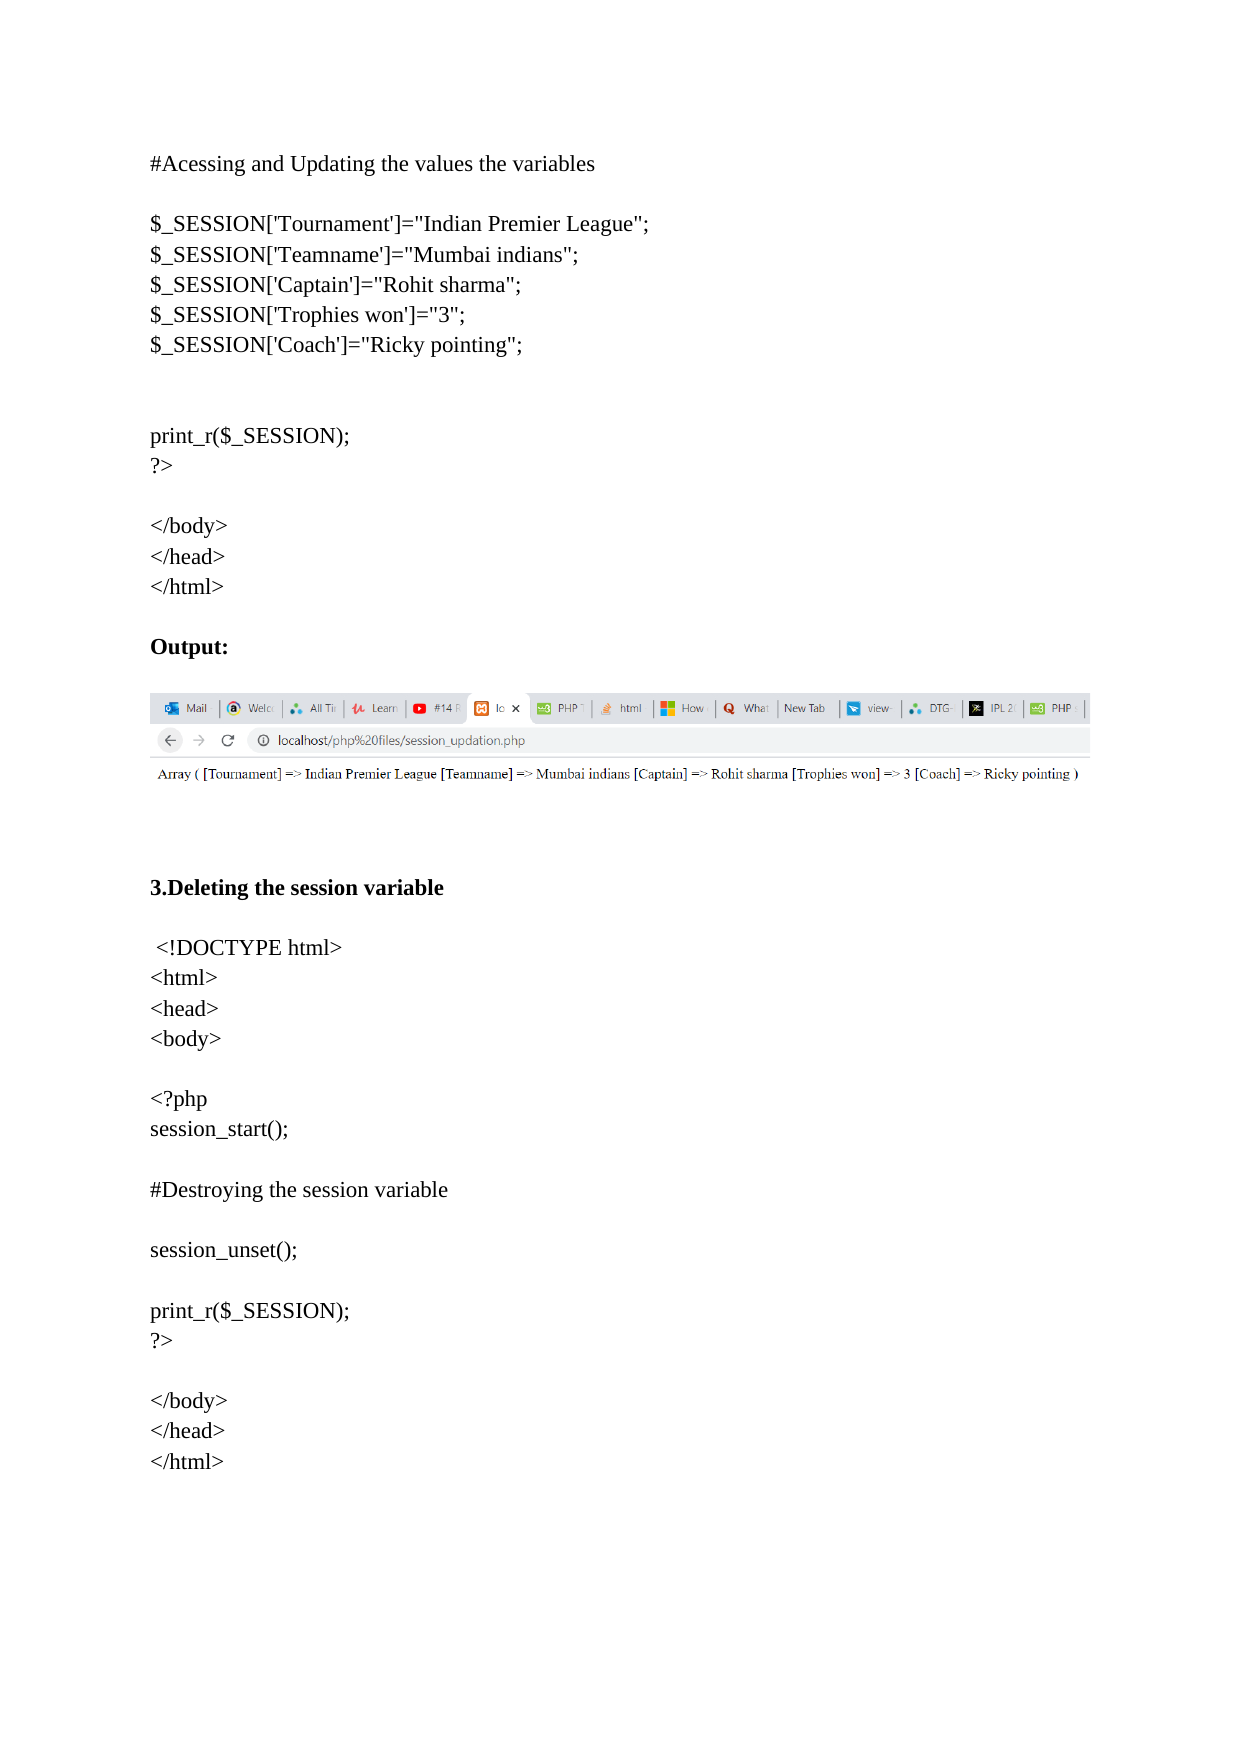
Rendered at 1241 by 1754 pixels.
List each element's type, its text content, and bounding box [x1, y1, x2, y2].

text session_start(); [150, 1116, 1090, 1142]
text $_SESSION['Captain']="Rohit sharma"; [150, 271, 1090, 297]
text <?php [150, 1085, 1090, 1112]
text </head> [150, 1418, 1090, 1444]
text Output: [150, 633, 1090, 660]
text #Acessing and Updating the values the variables [150, 150, 1090, 176]
text $_SESSION['Trophies won']="3"; [150, 301, 1090, 327]
text session_unset(); [150, 1236, 1090, 1263]
text print_r($_SESSION); [150, 422, 1090, 448]
text <head> [150, 995, 1090, 1021]
text <body> [150, 1025, 1090, 1051]
text </body> [150, 512, 1090, 539]
text $_SESSION['Teamname']="Mumbai indians"; [150, 241, 1090, 267]
text </html> [150, 1448, 1090, 1474]
text 3.Deleting the session variable [150, 874, 1090, 900]
text #Destroying the session variable [150, 1176, 1090, 1202]
text $_SESSION['Tournament']="Indian Premier League"; [150, 210, 1090, 237]
text </head> [150, 543, 1090, 569]
text $_SESSION['Coach']="Ricky pointing"; [150, 331, 1090, 358]
text </html> [150, 573, 1090, 599]
text </body> [150, 1387, 1090, 1414]
text ?> [150, 1327, 1090, 1353]
picture [150, 693, 1091, 810]
text <!DOCTYPE html> [150, 934, 1090, 961]
text print_r($_SESSION); [150, 1297, 1090, 1323]
text ?> [150, 452, 1090, 478]
text <html> [150, 964, 1090, 991]
